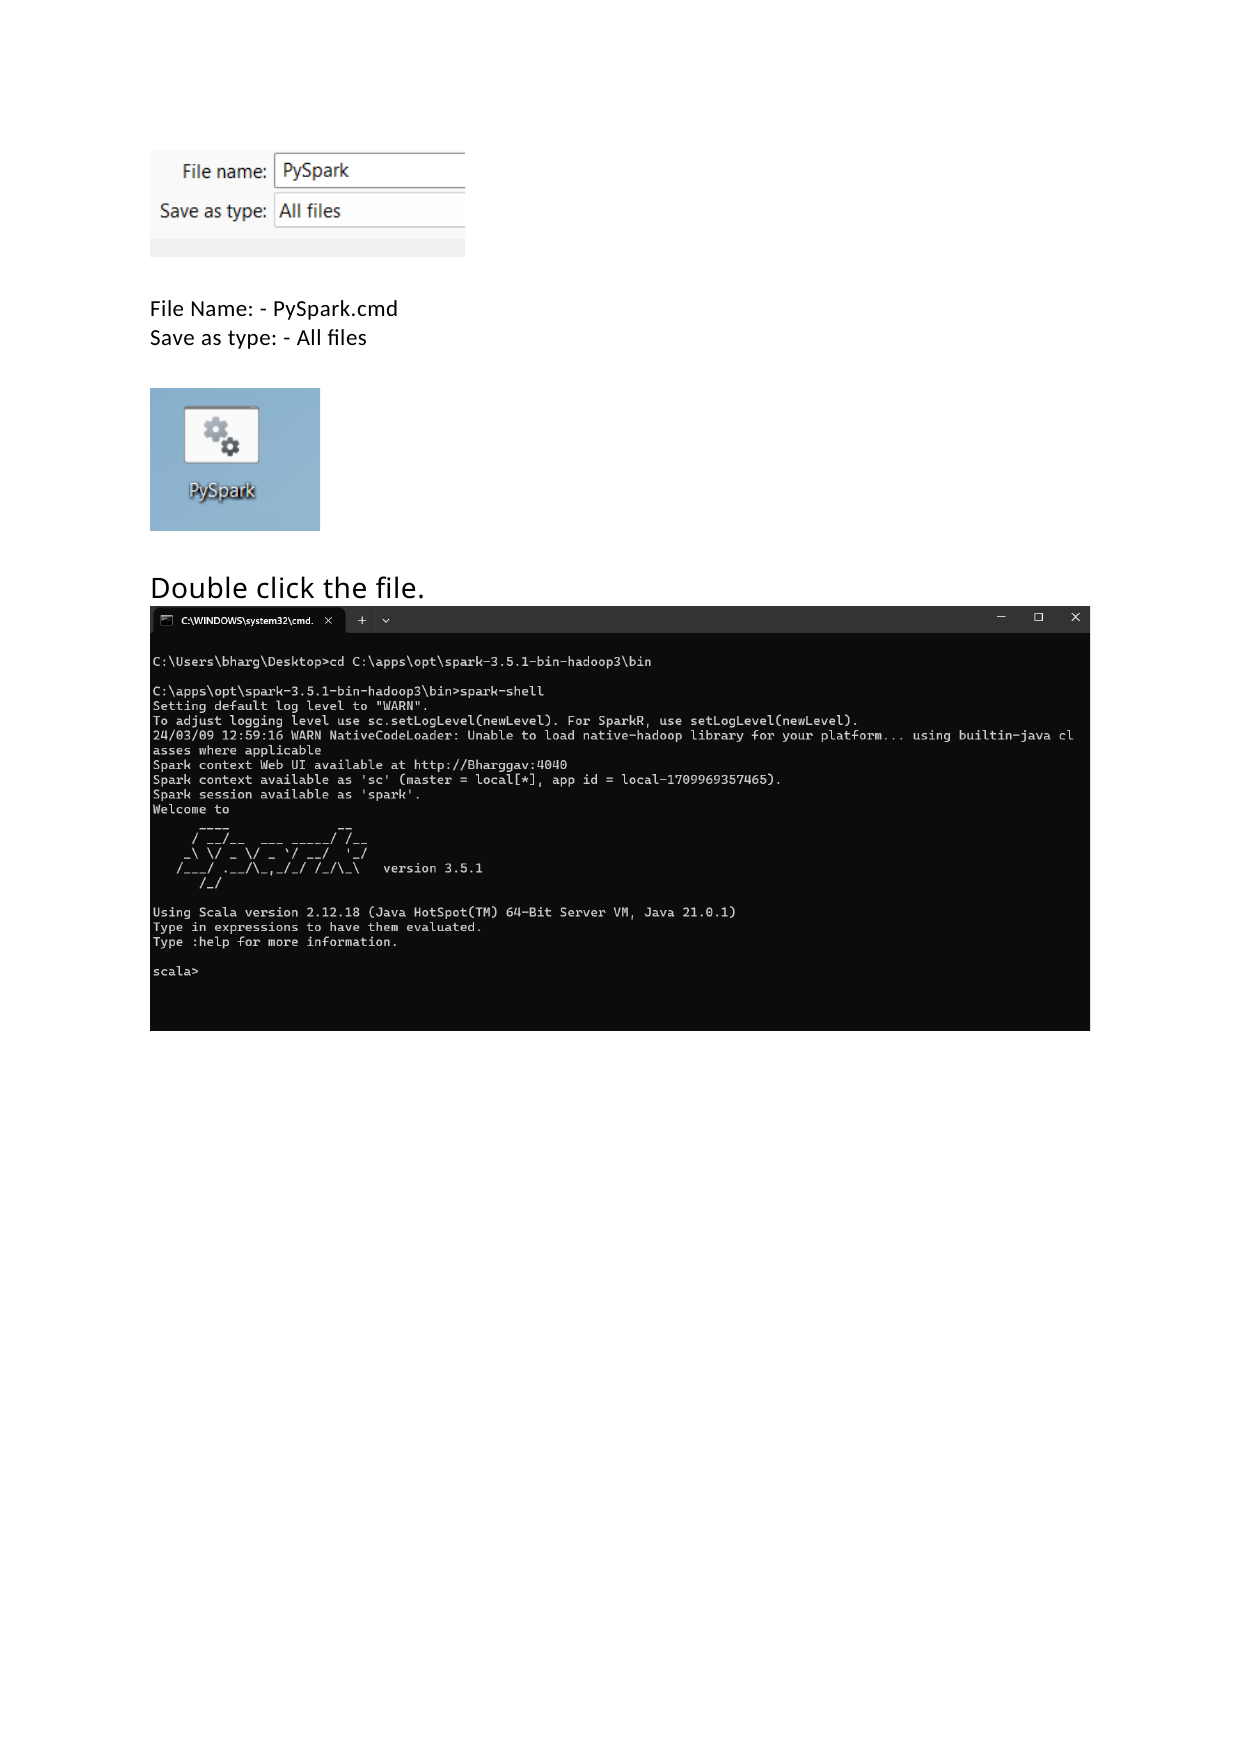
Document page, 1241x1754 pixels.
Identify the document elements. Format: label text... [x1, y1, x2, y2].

text File Name: - PySpark.cmd [150, 294, 1090, 323]
text Save as type: - All files [150, 323, 1090, 351]
picture [150, 150, 465, 257]
picture [150, 388, 320, 531]
picture [150, 606, 1091, 1031]
text Double click the file. [150, 568, 1090, 606]
